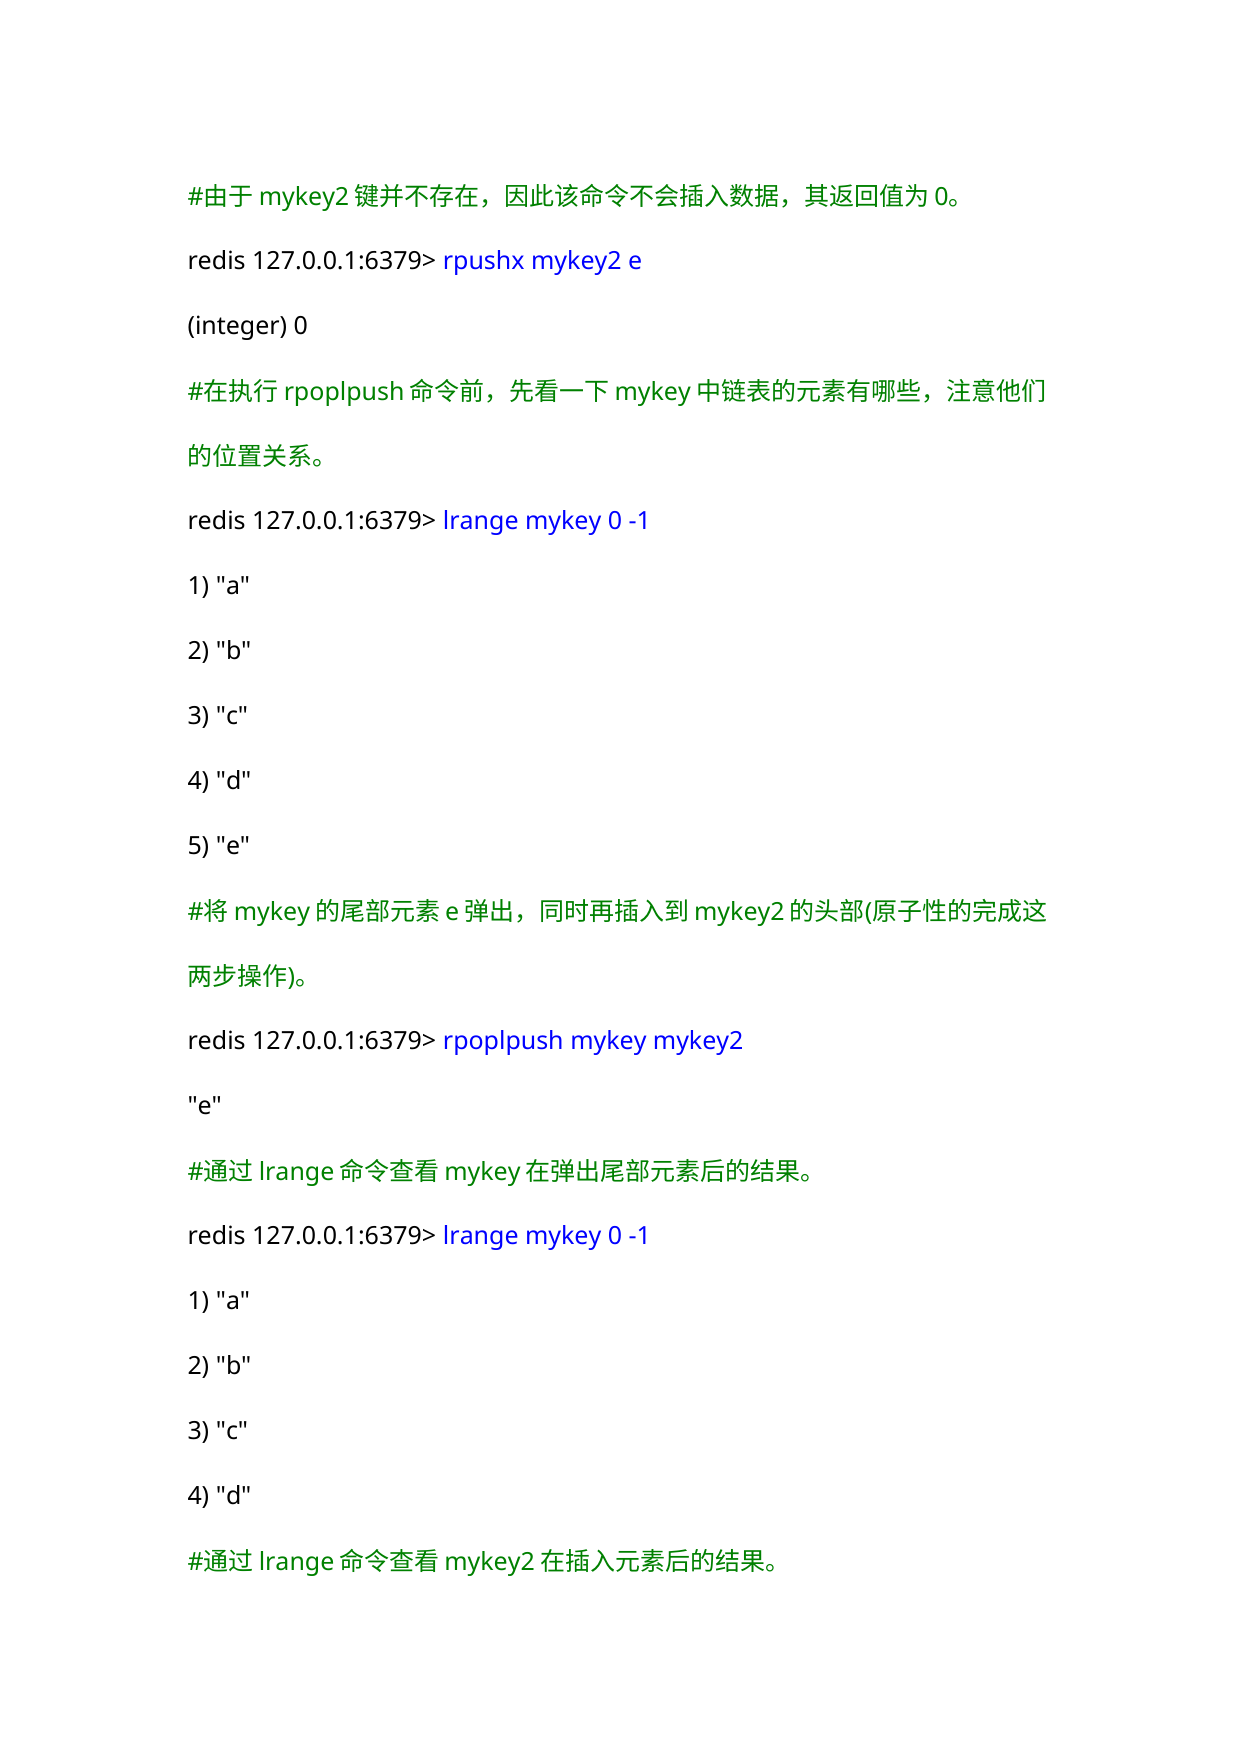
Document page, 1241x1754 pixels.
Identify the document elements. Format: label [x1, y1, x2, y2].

text [187, 162, 1053, 1592]
